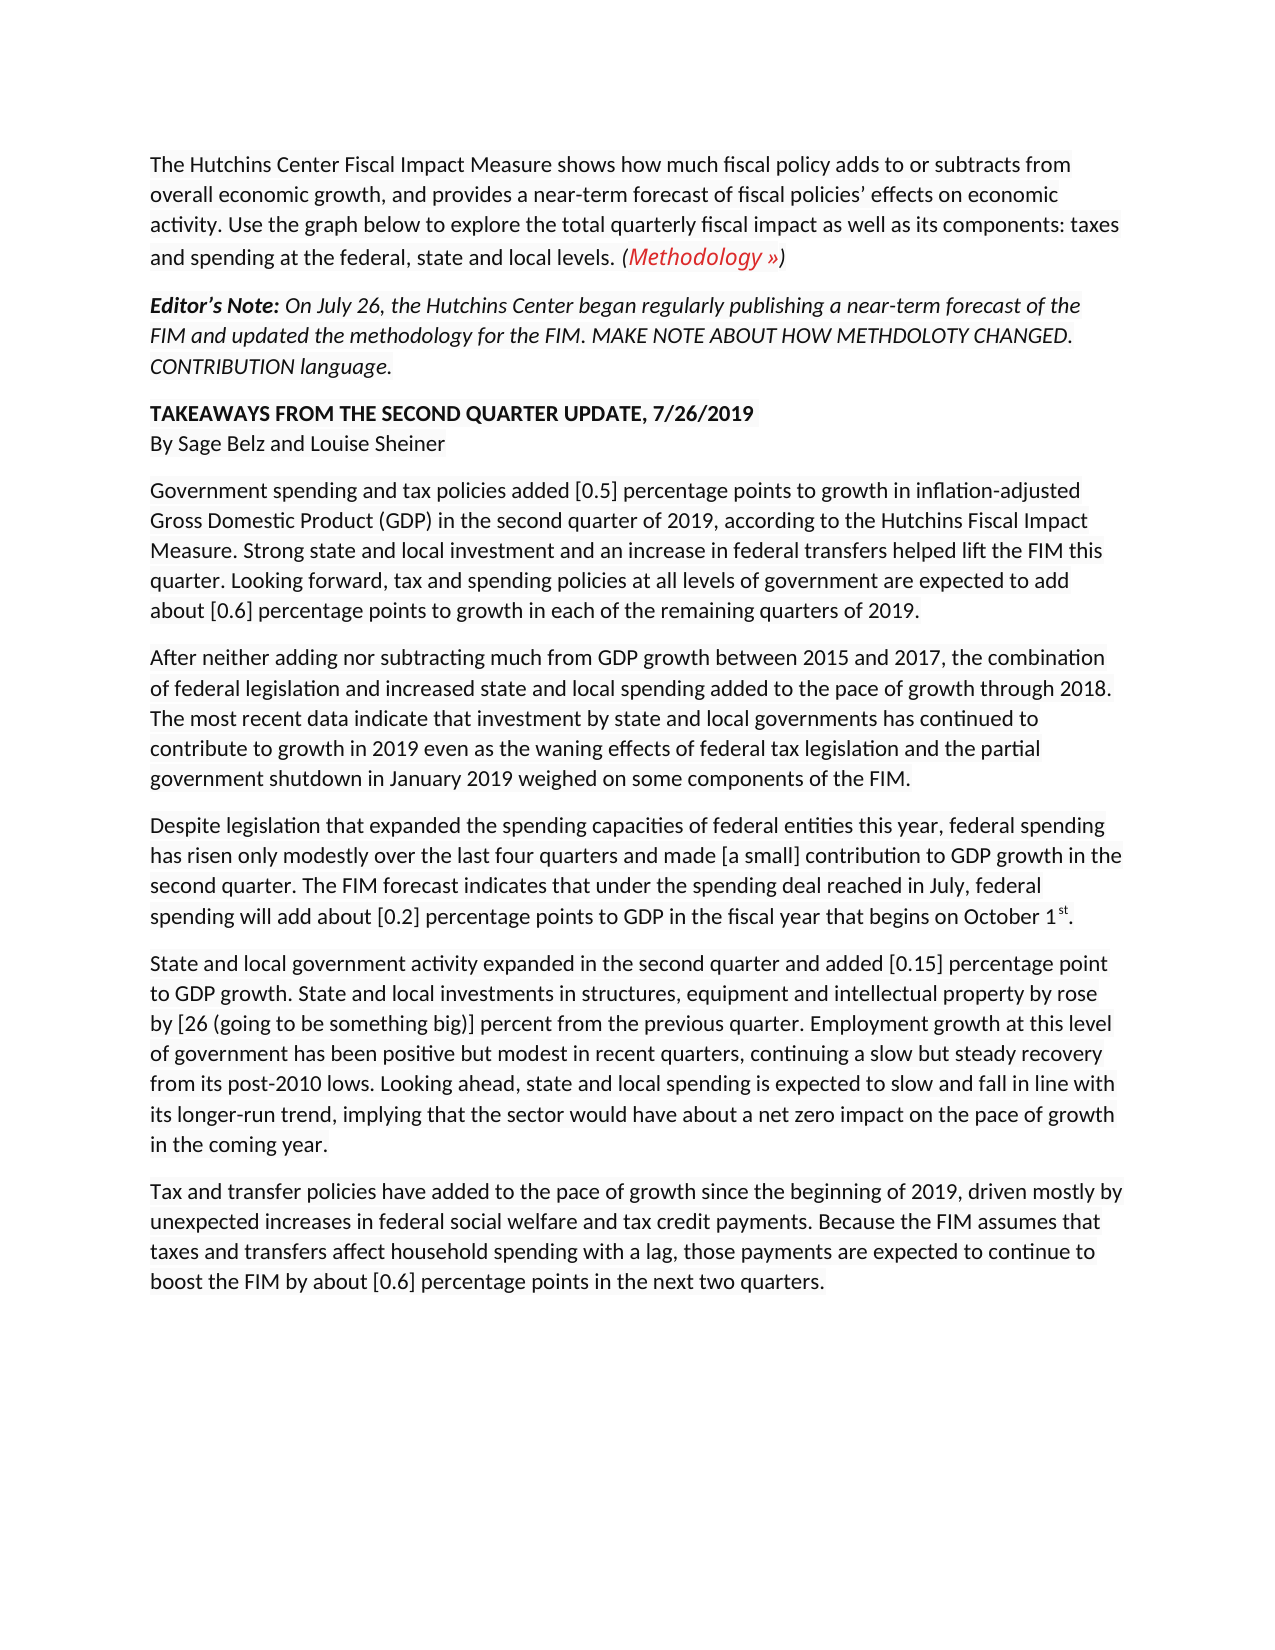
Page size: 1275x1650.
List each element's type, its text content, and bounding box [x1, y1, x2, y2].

text Editor’s Note: On July 26, the Hutchins Center began regularly publishing a near-term forecast of the FIM and updated the methodology for the FIM. MAKE NOTE ABOUT HOW METHDOLOTY CHANGED. CONTRIBUTION language. [150, 291, 1125, 380]
text TAKEAWAYS FROM THE SECOND QUARTER UPDATE, 7/26/2019 By Sage Belz and Louise Sheiner [150, 399, 1125, 457]
text Government spending and tax policies added [0.5] percentage points to growth in inflation-adjusted Gross Domestic Product (GDP) in the second quarter of 2019, according to the Hutchins Fiscal Impact Measure. Strong state and local investment and an increase in federal transfers helped lift the FIM this quarter. Looking forward, tax and spending policies at all levels of government are expected to add about [0.6] percentage points to growth in each of the remaining quarters of 2019. [150, 476, 1125, 624]
text The Hutchins Center Fiscal Impact Measure shows how much fiscal policy adds to or subtracts from overall economic growth, and provides a near-term forecast of fiscal policies’ effects on economic activity. Use the graph below to explore the total quarterly fiscal impact as well as its components: taxes and spending at the federal, state and local levels. (Methodology ») [150, 150, 1125, 272]
text After neither adding nor subtracting much from GDP growth between 2015 and 2017, the combination of federal legislation and increased state and local spending added to the pace of growth through 2018. The most recent data indicate that investment by state and local governments has continued to contribute to growth in 2019 even as the waning effects of federal tax legislation and the partial government shutdown in January 2019 weighed on some components of the FIM. [150, 643, 1125, 792]
text Despite legislation that expanded the spending capacities of federal entities this year, federal spending has risen only modestly over the last four quarters and made [a small] contribution to GDP growth in the second quarter. The FIM forecast indicates that under the spending deal reached in July, federal spending will add about [0.2] percentage points to GDP in the fiscal year that begins on October 1st. [150, 811, 1125, 930]
text Tax and transfer policies have added to the pace of growth since the beginning of 2019, driven mostly by unexpected increases in federal social welfare and tax credit payments. Because the FIM assumes that taxes and transfers affect household spending with a lag, those payments are expected to continue to boost the FIM by about [0.6] percentage points in the next two quarters. [150, 1177, 1125, 1295]
text State and local government activity expanded in the second quarter and added [0.15] percentage point to GDP growth. State and local investments in structures, equipment and intellectual property by rose by [26 (going to be something big)] percent from the previous quarter. Employment growth at this level of government has been positive but modest in recent quarters, continuing a slow but steady recovery from its post-2010 lows. Looking ahead, state and local spending is expected to slow and fall in line with its longer-run trend, implying that the sector would have about a net zero impact on the pace of growth in the coming year. [150, 949, 1125, 1158]
